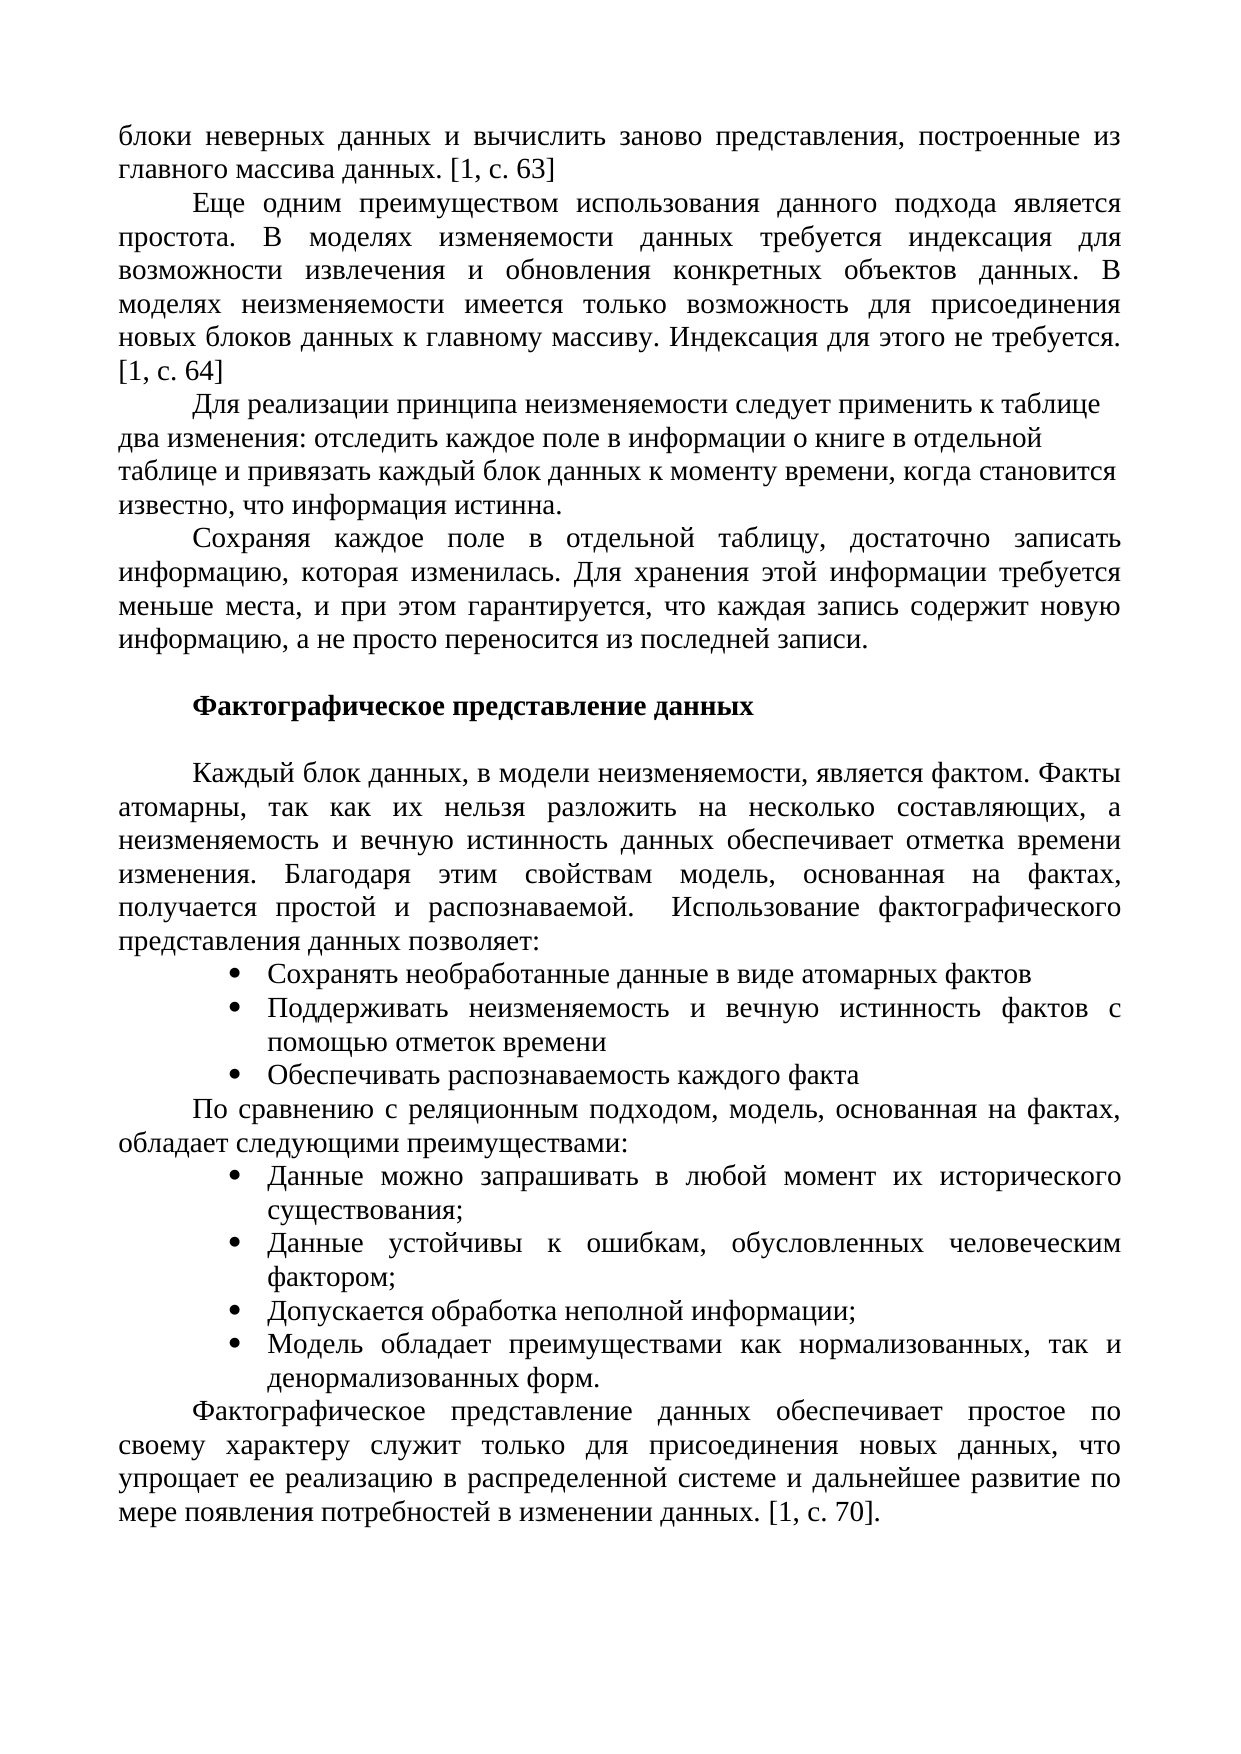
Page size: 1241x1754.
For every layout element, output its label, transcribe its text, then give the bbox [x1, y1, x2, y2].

list Данные можно запрашивать в любой момент их исторического существования; [229, 1158, 1122, 1225]
text Сохраняя каждое поле в отдельной таблицу, достаточно записать информацию, которая изменилась. Для хранения этой информации требуется меньше места, и при этом гарантируется, что каждая запись содержит новую информацию, а не просто переносится из последней записи. [118, 521, 1122, 655]
list Модель обладает преимуществами как нормализованных, так и денормализованных форм. [229, 1326, 1122, 1393]
text Для реализации принципа неизменяемости следует применить к таблице два изменения: отследить каждое поле в информации о книге в отдельной таблице и привязать каждый блок данных к моменту времени, когда становится известно, что информация истинна. [118, 386, 1122, 521]
list Обеспечивать распознаваемость каждого факта [229, 1057, 1122, 1091]
text Еще одним преимуществом использования данного подхода является простота. В моделях изменяемости данных требуется индексация для возможности извлечения и обновления конкретных объектов данных. В моделях неизменяемости имеется только возможность для присоединения новых блоков данных к главному массиву. Индексация для этого не требуется. [1, с. 64] [118, 185, 1122, 386]
text Фактографическое представление данных обеспечивает простое по своему характеру служит только для присоединения новых данных, что упрощает ее реализацию в распределенной системе и дальнейшее развитие по мере появления потребностей в изменении данных. [1, с. 70]. [118, 1393, 1122, 1528]
list Поддерживать неизменяемость и вечную истинность фактов с помощью отметок времени [229, 990, 1122, 1057]
text Фактографическое представление данных [118, 688, 1122, 722]
text По сравнению с реляционным подходом, модель, основанная на фактах, обладает следующими преимуществами: [118, 1091, 1122, 1158]
list Сохранять необработанные данные в виде атомарных фактов [229, 957, 1122, 990]
text Каждый блок данных, в модели неизменяемости, является фактом. Факты атомарны, так как их нельзя разложить на несколько составляющих, а неизменяемость и вечную истинность данных обеспечивает отметка времени изменения. Благодаря этим свойствам модель, основанная на фактах, получается простой и распознаваемой. Использование фактографического представления данных позволяет: [118, 755, 1122, 957]
list Данные устойчивы к ошибкам, обусловленных человеческим фактором; [229, 1225, 1122, 1293]
list Допускается обработка неполной информации; [229, 1293, 1122, 1326]
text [118, 118, 1122, 185]
